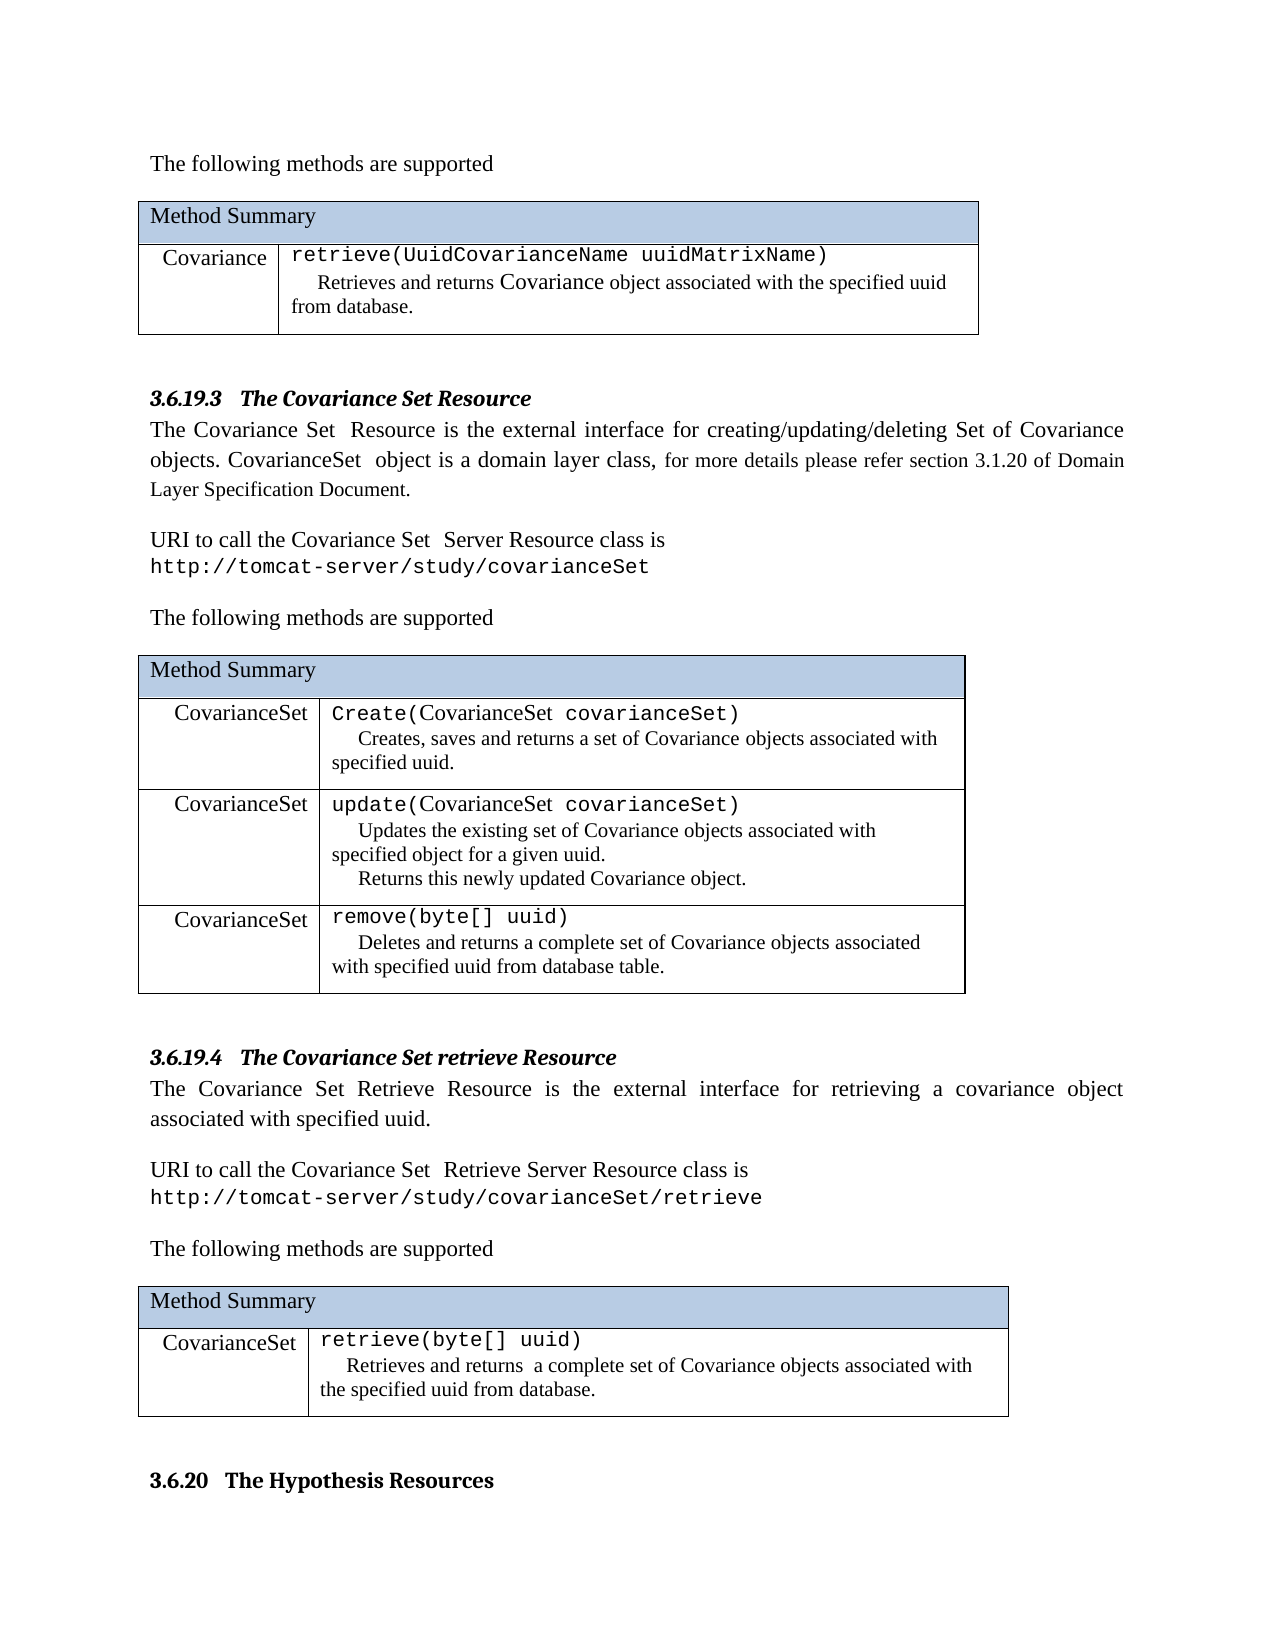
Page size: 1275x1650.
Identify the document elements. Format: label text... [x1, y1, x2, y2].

table_header Method Summary [139, 656, 964, 697]
text URI to call the Covariance Set Server Resource class is [150, 526, 1125, 552]
table_header Method Summary [139, 1287, 1008, 1328]
text http://tomcat-server/study/covarianceSet [150, 556, 1125, 580]
text The Covariance Set Resource is the external interface for creating/updating/deleting Set of Covariance objects. CovarianceSet object is a domain layer class, for more details please refer section 3.1.20 of Domain Layer Specification Document. [150, 416, 1125, 501]
subtitle The Covariance Set retrieve Resource [150, 1045, 1125, 1071]
table_cell CovarianceSet [139, 1329, 308, 1416]
table_cell retrieve(byte[] uuid) Retrieves and returns a complete set of Covariance objects associated with the specified uuid from database. [309, 1329, 1008, 1416]
text The following methods are supported [150, 1235, 1125, 1261]
table_cell Create(CovarianceSet covarianceSet) Creates, saves and returns a set of Covariance objects associated with specified uuid. [320, 699, 964, 789]
subtitle The Hypothesis Resources [150, 1468, 1125, 1494]
subtitle The Covariance Set Resource [150, 386, 1125, 412]
text The following methods are supported [150, 150, 1125, 176]
text The Covariance Set Retrieve Resource is the external interface for retrieving a covariance object associated with specified uuid. [150, 1075, 1125, 1132]
text The following methods are supported [150, 604, 1125, 630]
table_cell CovarianceSet [139, 699, 319, 789]
table_cell retrieve(UuidCovarianceName uuidMatrixName) Retrieves and returns Covariance object associated with the specified uuid from database. [279, 245, 978, 333]
table_cell remove(byte[] uuid) Deletes and returns a complete set of Covariance objects associated with specified uuid from database table. [320, 906, 964, 993]
text URI to call the Covariance Set Retrieve Server Resource class is [150, 1156, 1125, 1183]
table_cell CovarianceSet [139, 906, 319, 993]
table_cell update(CovarianceSet covarianceSet) Updates the existing set of Covariance objects associated with specified object for a given uuid. Returns this newly updated Covariance object. [320, 790, 964, 905]
table_header Method Summary [139, 202, 978, 243]
text http://tomcat-server/study/covarianceSet/retrieve [150, 1187, 1125, 1211]
table_cell CovarianceSet [139, 790, 319, 905]
table_cell Covariance [139, 245, 278, 333]
